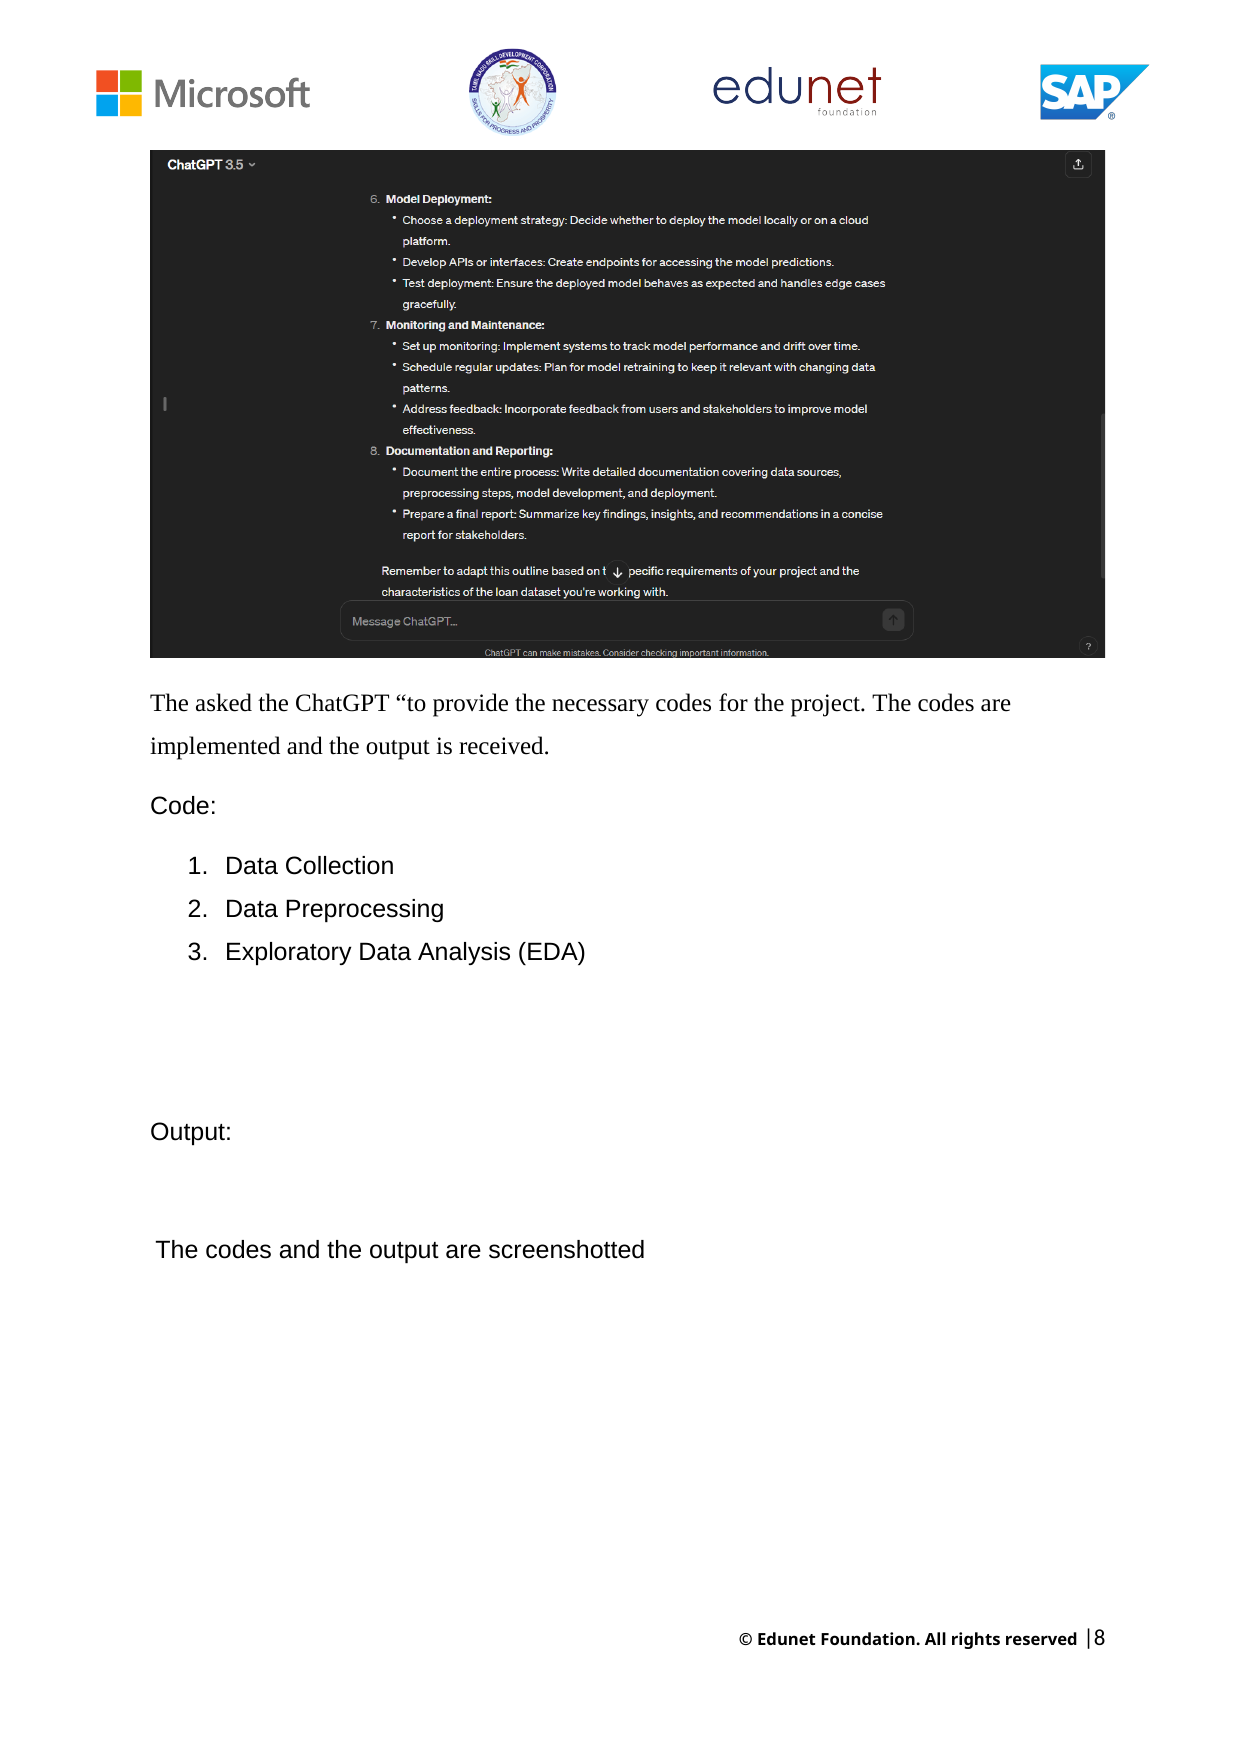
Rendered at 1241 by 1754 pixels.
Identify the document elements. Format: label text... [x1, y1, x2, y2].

text The codes and the output are screenshotted [150, 1235, 1105, 1264]
list Data Collection [187, 851, 1105, 879]
picture [91, 65, 316, 121]
picture [466, 45, 558, 137]
text Code: [150, 791, 1105, 820]
picture [1039, 63, 1151, 121]
picture [706, 60, 889, 122]
text Output: [150, 1116, 1105, 1145]
list Data Preprocessing [187, 894, 1105, 923]
text The asked the ChatGPT “to provide the necessary codes for the project. The codes are implemented and the output is received. [150, 688, 1105, 760]
picture [150, 150, 1106, 658]
list Exploratory Data Analysis (EDA) [187, 937, 1105, 966]
